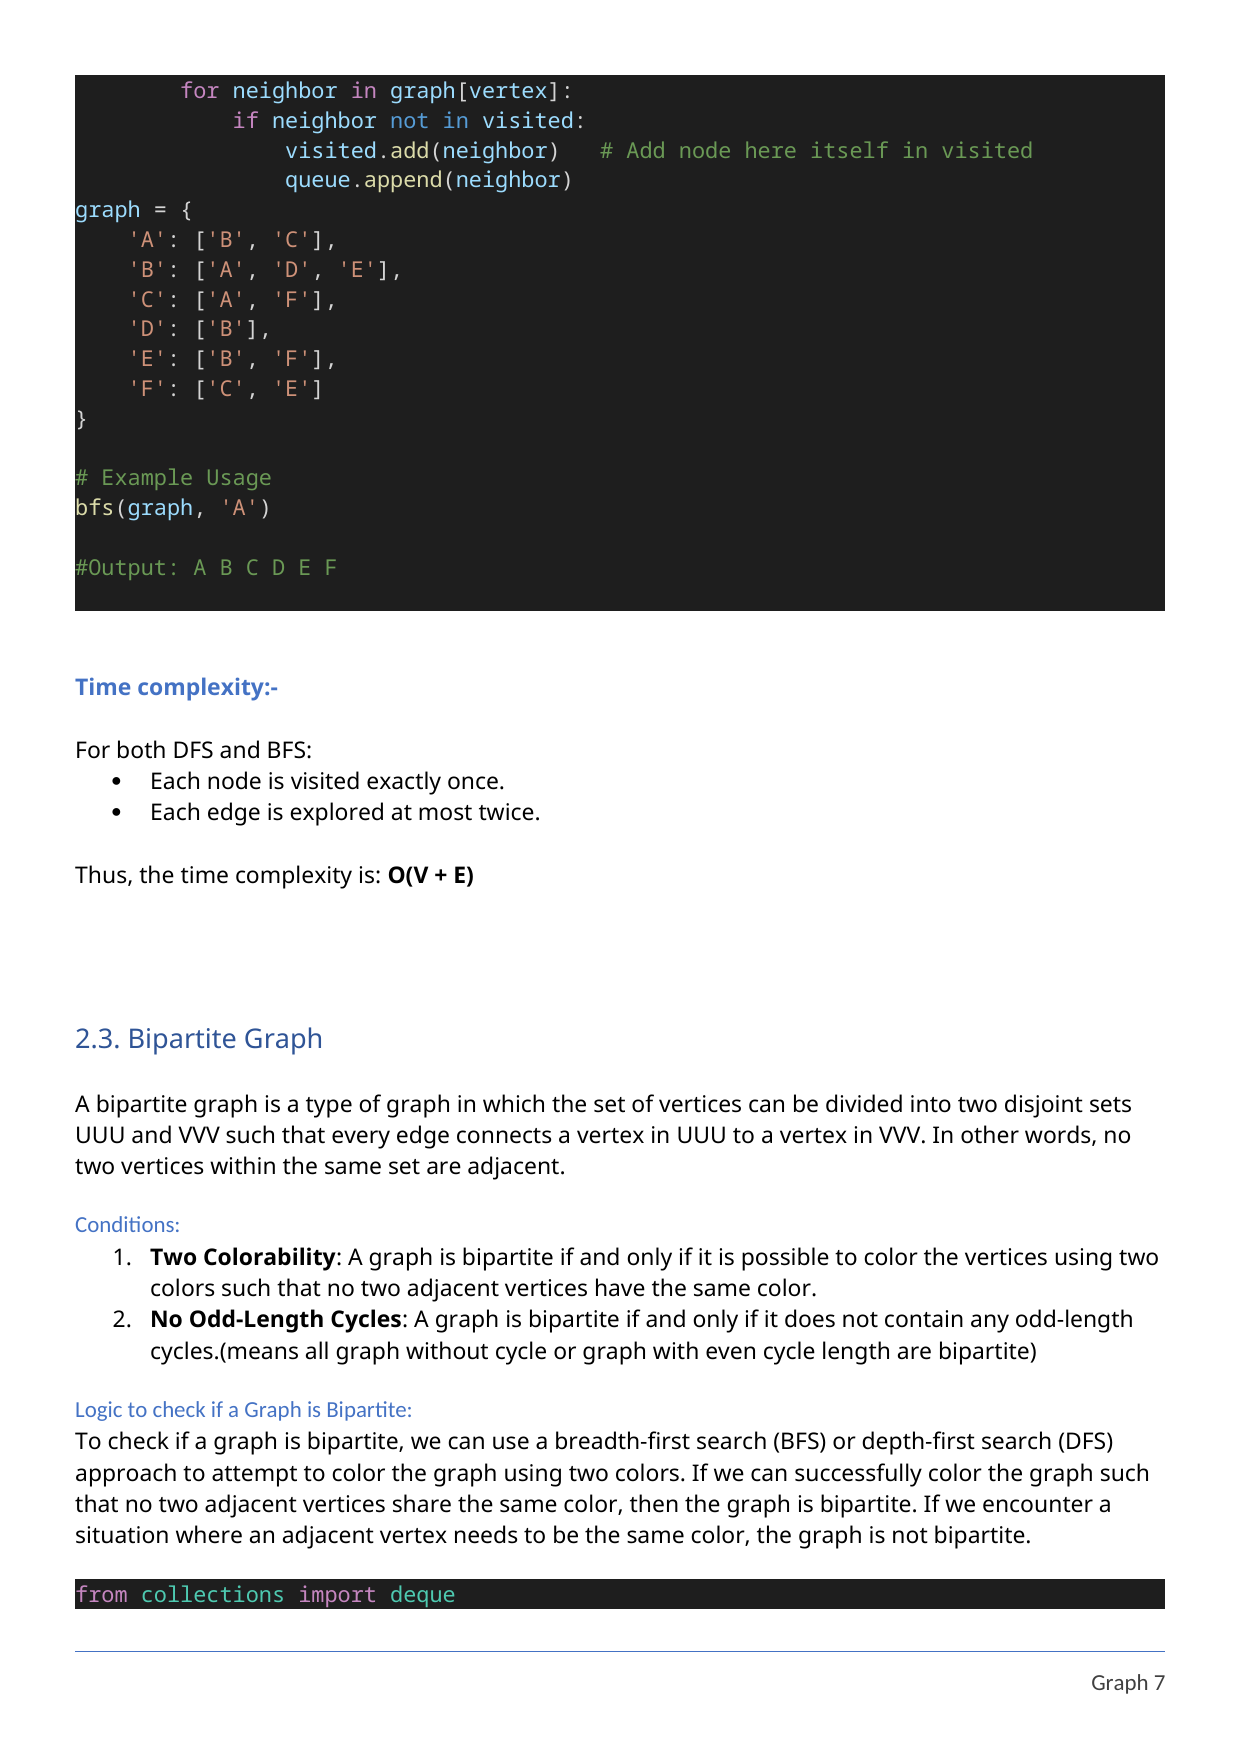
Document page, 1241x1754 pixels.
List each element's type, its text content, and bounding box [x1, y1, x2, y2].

text Logic to check if a Graph is Bipartite: [75, 1395, 1165, 1423]
text from collections import deque [75, 1579, 1165, 1609]
text if neighbor not in visited: [75, 105, 1165, 134]
text Thus, the time complexity is: O(V + E) [75, 859, 1165, 890]
text A bipartite graph is a type of graph in which the set of vertices can be divided into two disjoint sets UUU and VVV such that every edge connects a vertex in UUU to a vertex in VVV. In other words, no two vertices within the same set are adjacent. [75, 1088, 1165, 1181]
list Two Colorability: A graph is bipartite if and only if it is possible to color the vertices using two colors such that no two adjacent vertices have the same color. [112, 1241, 1165, 1303]
text 'C': ['A', 'F'], [75, 283, 1165, 313]
text 'A': ['B', 'C'], [75, 224, 1165, 254]
text # Example Usage [75, 462, 1165, 492]
list No Odd-Length Cycles: A graph is bipartite if and only if it does not contain any odd-length cycles.(means all graph without cycle or graph with even cycle length are bipartite) [112, 1303, 1165, 1366]
subtitle 2.3. Bipartite Graph [75, 1019, 1165, 1056]
list Each edge is explored at most twice. [112, 796, 1165, 827]
text Conditions: [75, 1211, 1165, 1239]
text visited.add(neighbor) # Add node here itself in visited [75, 134, 1165, 164]
text for neighbor in graph[vertex]: [75, 75, 1165, 105]
text bfs(graph, 'A') [75, 492, 1165, 522]
text To check if a graph is bipartite, we can use a breadth-first search (BFS) or depth-first search (DFS) approach to attempt to color the graph using two colors. If we can successfully color the graph such that no two adjacent vertices share the same color, then the graph is bipartite. If we encounter a situation where an adjacent vertex needs to be the same color, the graph is not bipartite. [75, 1425, 1165, 1550]
text 'E': ['B', 'F'], [75, 343, 1165, 373]
text 'D': ['B'], [75, 313, 1165, 343]
text 'B': ['A', 'D', 'E'], [75, 254, 1165, 283]
text For both DFS and BFS: [75, 734, 1165, 765]
text graph = { [75, 194, 1165, 224]
list Each node is visited exactly once. [112, 765, 1165, 796]
text #Output: A B C D E F [75, 552, 1165, 581]
text Time complexity:- [75, 671, 1165, 702]
text } [75, 403, 1165, 432]
text 'F': ['C', 'E'] [75, 373, 1165, 403]
text queue.append(neighbor) [75, 164, 1165, 194]
